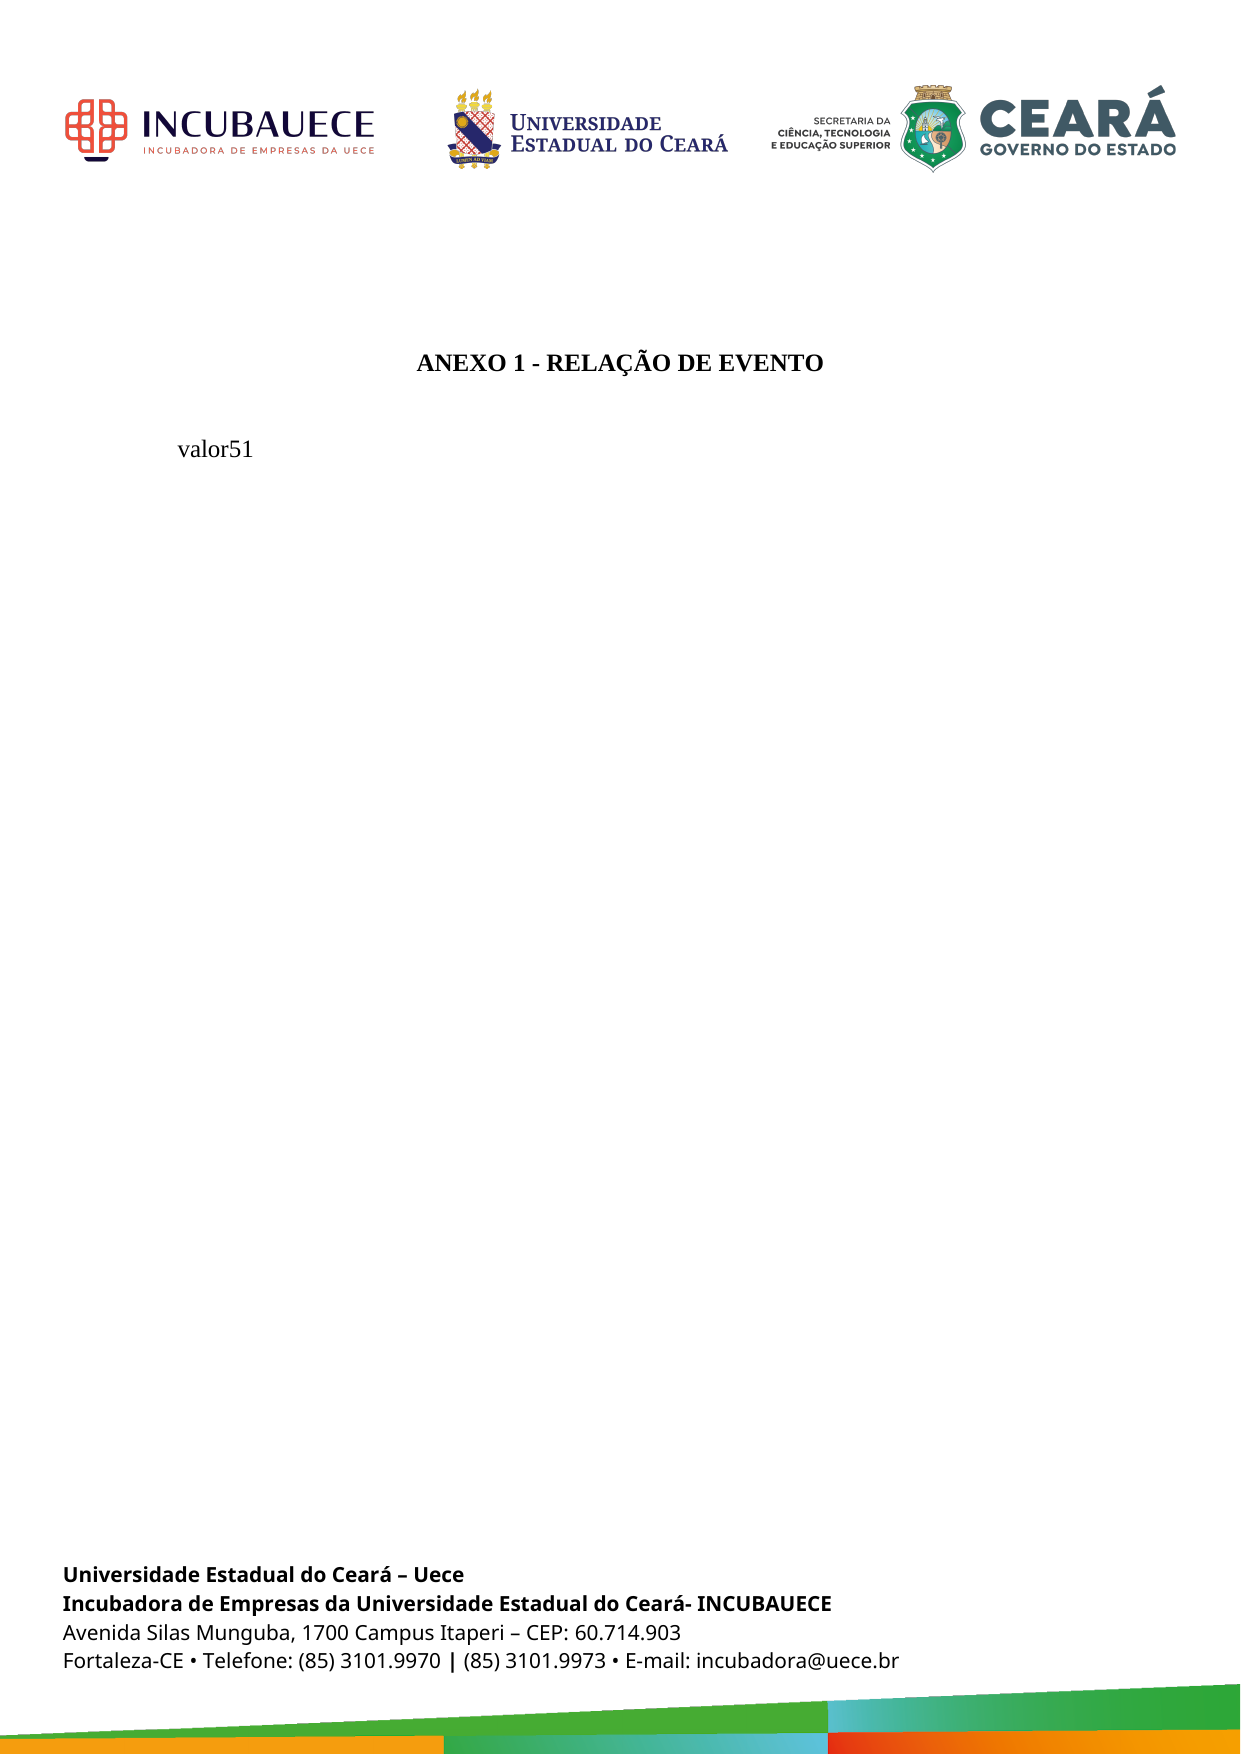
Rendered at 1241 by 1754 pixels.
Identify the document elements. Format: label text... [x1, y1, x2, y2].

picture [771, 85, 1176, 173]
text valor51 [177, 434, 1063, 463]
text ANEXO 1 - RELAÇÃO DE EVENTO [177, 348, 1063, 377]
picture [0, 1684, 1241, 1754]
picture [40, 58, 403, 200]
picture [438, 82, 737, 176]
